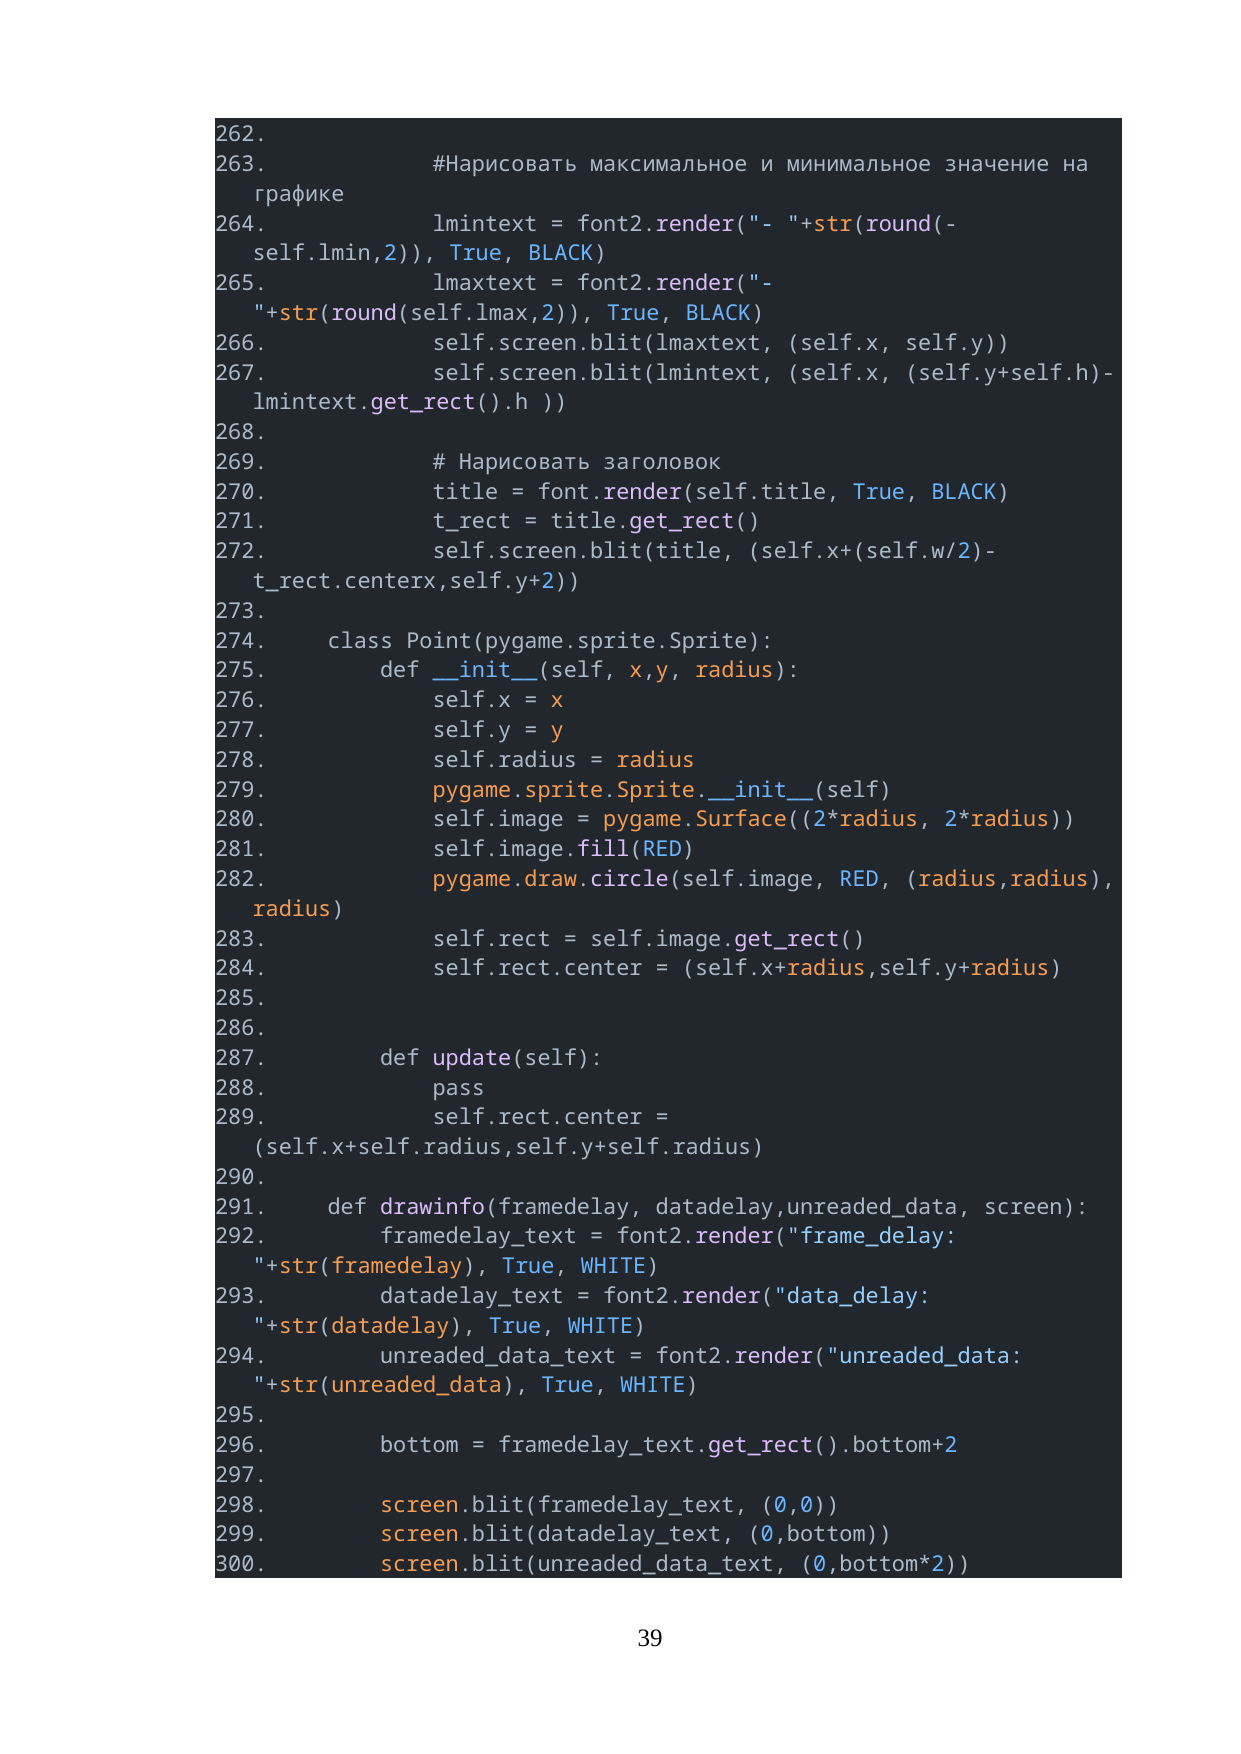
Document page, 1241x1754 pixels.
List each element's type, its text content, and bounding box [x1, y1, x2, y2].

list self.screen.blit(lmintext, (self.x, (self.y+self.h)-lmintext.get_rect().h )) [215, 356, 1122, 416]
list self.rect.center = (self.x+radius,self.y+radius) [215, 952, 1122, 982]
list pass [215, 1071, 1122, 1101]
list self.rect = self.image.get_rect() [215, 922, 1122, 952]
list t_rect = title.get_rect() [215, 505, 1122, 535]
list screen.blit(unreaded_data_text, (0,bottom*2)) [215, 1548, 1122, 1578]
list self.image = pygame.Surface((2*radius, 2*radius)) [215, 803, 1122, 833]
list pygame.sprite.Sprite.__init__(self) [215, 773, 1122, 803]
list self.screen.blit(lmaxtext, (self.x, self.y)) [215, 327, 1122, 356]
list #Нарисовать максимальное и минимальное значение на графике [215, 148, 1122, 207]
list self.screen.blit(title, (self.x+(self.w/2)-t_rect.centerx,self.y+2)) [215, 535, 1122, 595]
list def update(self): [215, 1042, 1122, 1071]
list lmaxtext = font2.render("- "+str(round(self.lmax,2)), True, BLACK) [215, 267, 1122, 327]
list lmintext = font2.render("- "+str(round(-self.lmin,2)), True, BLACK) [215, 207, 1122, 267]
list self.rect.center = (self.x+self.radius,self.y+self.radius) [215, 1101, 1122, 1161]
list screen.blit(framedelay_text, (0,0)) [215, 1488, 1122, 1518]
list unreaded_data_text = font2.render("unreaded_data: "+str(unreaded_data), True, WHITE) [215, 1339, 1122, 1399]
list framedelay_text = font2.render("frame_delay: "+str(framedelay), True, WHITE) [215, 1220, 1122, 1280]
list self.y = y [215, 714, 1122, 744]
list self.radius = radius [215, 744, 1122, 773]
list datadelay_text = font2.render("data_delay: "+str(datadelay), True, WHITE) [215, 1280, 1122, 1339]
list screen.blit(datadelay_text, (0,bottom)) [215, 1518, 1122, 1548]
list title = font.render(self.title, True, BLACK) [215, 476, 1122, 505]
list def __init__(self, x,y, radius): [215, 654, 1122, 684]
list bottom = framedelay_text.get_rect().bottom+2 [215, 1429, 1122, 1459]
list def drawinfo(framedelay, datadelay,unreaded_data, screen): [215, 1191, 1122, 1220]
list self.x = x [215, 684, 1122, 714]
list class Point(pygame.sprite.Sprite): [215, 624, 1122, 654]
list # Нарисовать заголовок [215, 446, 1122, 476]
list pygame.draw.circle(self.image, RED, (radius,radius), radius) [215, 863, 1122, 922]
list self.image.fill(RED) [215, 833, 1122, 863]
